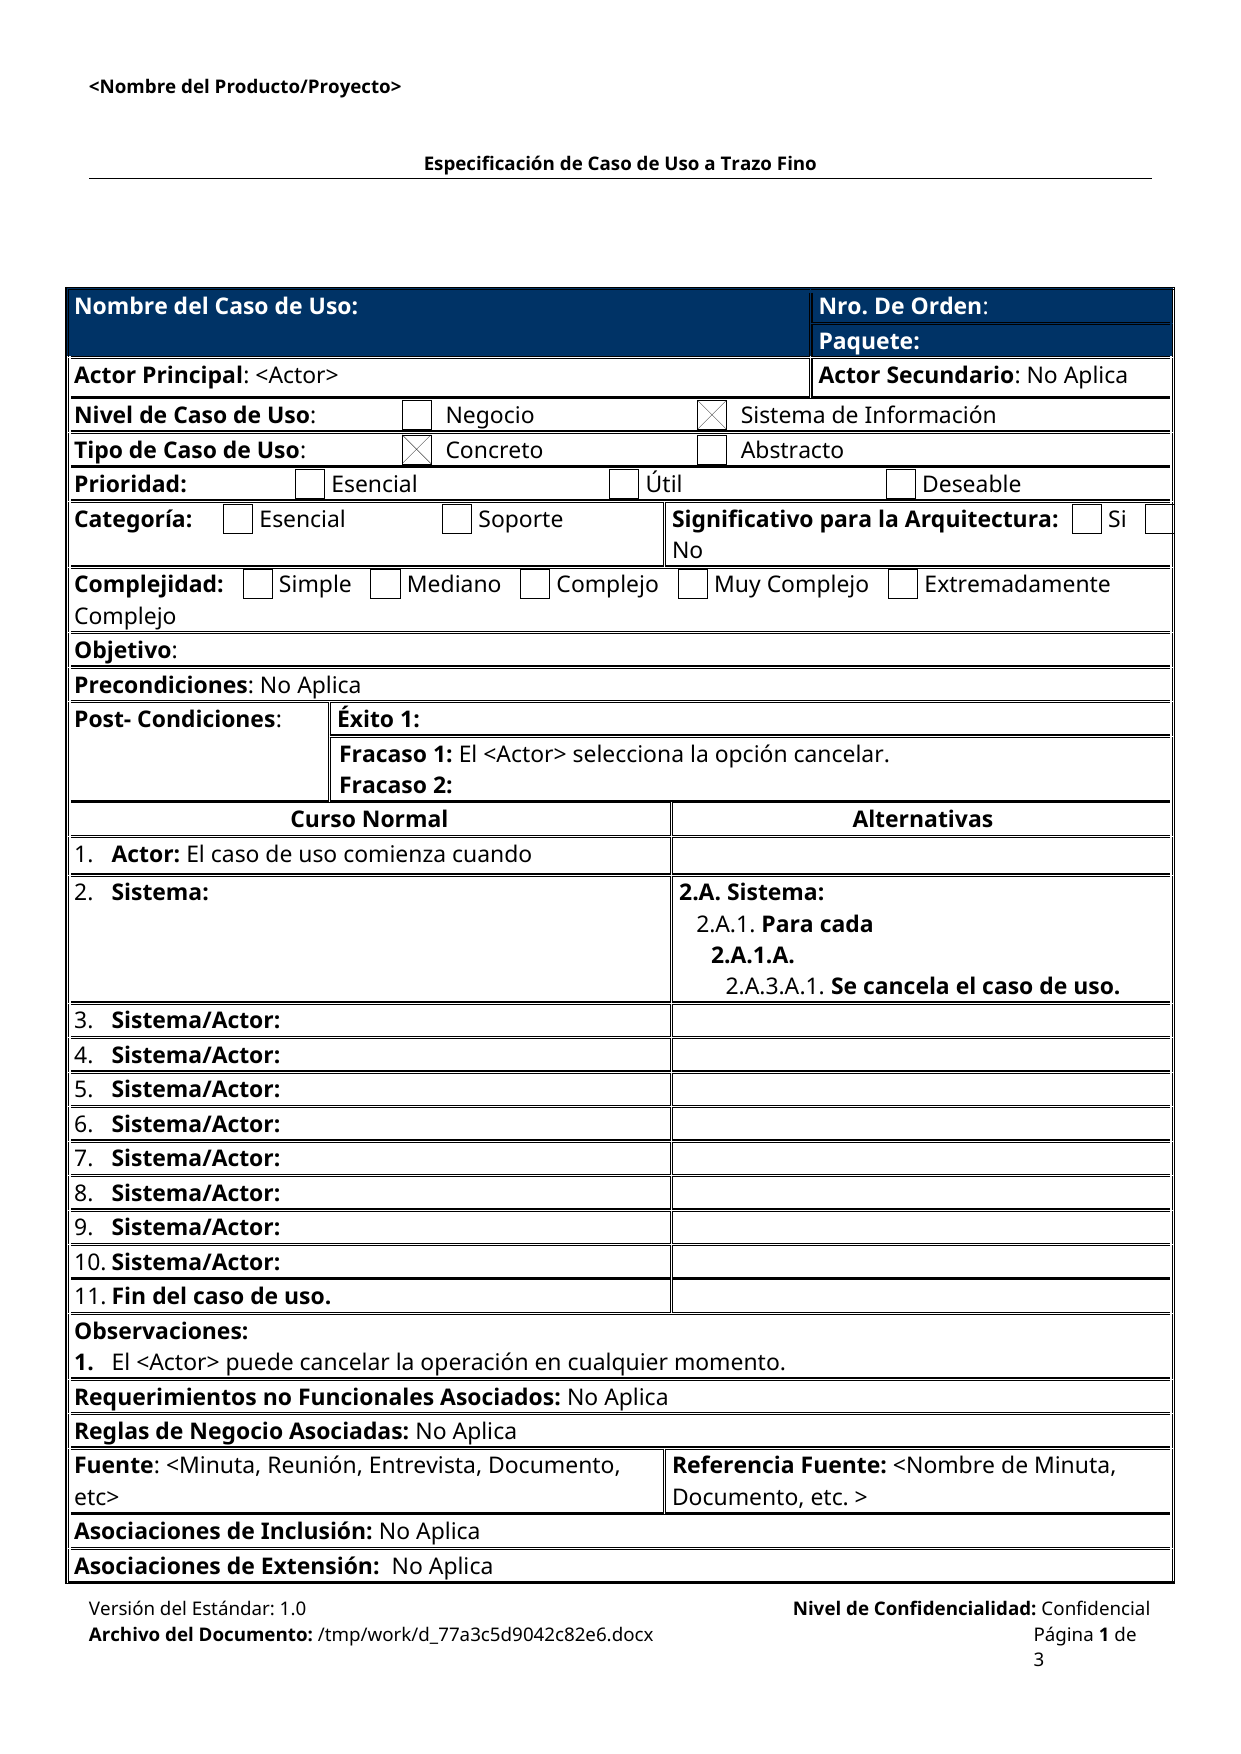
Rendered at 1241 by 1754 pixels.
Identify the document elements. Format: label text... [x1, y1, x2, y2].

table_cell [673, 1070, 1172, 1105]
table_cell Observaciones: El <Actor> puede cancelar la operación en cualquier momento. [67, 1312, 1173, 1377]
table_cell Sistema: [69, 873, 670, 1001]
table_cell Categoría: Esencial Soporte [69, 499, 663, 565]
table_cell Prioridad: Esencial Útil Deseable [69, 465, 1172, 499]
table_cell Actor: El caso de uso comienza cuando [69, 835, 670, 873]
table_cell [672, 1243, 1173, 1277]
table_cell Sistema/Actor: [69, 1001, 670, 1036]
table_cell [673, 1139, 1172, 1174]
table_cell [673, 1277, 1172, 1312]
table_cell Asociaciones de Extensión: No Aplica [69, 1546, 1172, 1581]
table_cell Referencia Fuente: <Nombre de Minuta, Documento, etc. > [666, 1446, 1172, 1512]
table_cell Actor Principal: <Actor> [67, 356, 811, 396]
table_cell Curso Normal [69, 800, 670, 834]
table_cell [673, 835, 1172, 873]
table_cell Nivel de Caso de Uso: Negocio Sistema de Información [69, 396, 1172, 430]
table_cell [672, 1036, 1173, 1070]
table_cell [672, 1105, 1173, 1139]
table_cell Reglas de Negocio Asociadas: No Aplica [67, 1412, 1173, 1446]
table_cell Sistema/Actor: [67, 1105, 672, 1139]
table_cell Sistema/Actor: [67, 1174, 672, 1208]
table_cell Asociaciones de Inclusión: No Aplica [69, 1512, 1172, 1546]
table_cell Objetivo: [67, 631, 1173, 665]
table_cell Sistema/Actor: [67, 1243, 672, 1277]
table_header Nro. De Orden: [811, 290, 1172, 321]
table_cell Fuente: <Minuta, Reunión, Entrevista, Documento, etc> [69, 1446, 663, 1512]
table_cell 2.A. Sistema: 2.A.1. Para cada 2.A.1.A. 2.A.3.A.1. Se cancela el caso de uso. [673, 873, 1172, 1001]
table_cell Sistema/Actor: [69, 1070, 670, 1105]
table_cell Actor Secundario: No Aplica [811, 356, 1173, 396]
table_header Nombre del Caso de Uso: [67, 288, 811, 356]
table_cell Sistema/Actor: [67, 1036, 672, 1070]
table_cell Fin del caso de uso. [69, 1277, 670, 1312]
table_cell Post- Condiciones: [67, 700, 329, 800]
table_cell Complejidad: Simple Mediano Complejo Muy Complejo Extremadamente Complejo [69, 565, 1172, 631]
table_cell Alternativas [673, 800, 1172, 834]
table_cell [672, 1174, 1173, 1208]
table_cell Éxito 1: [330, 700, 1173, 734]
table_cell Sistema/Actor: [69, 1139, 670, 1174]
table_cell [673, 1001, 1172, 1036]
table_cell Paquete: [813, 321, 1172, 356]
table_cell [673, 1208, 1172, 1243]
table_cell Requerimientos no Funcionales Asociados: No Aplica [69, 1377, 1172, 1412]
table_cell Fracaso 1: El <Actor> selecciona la opción cancelar. Fracaso 2: [331, 734, 1172, 800]
table_cell Precondiciones: No Aplica [69, 665, 1172, 700]
table_cell Sistema/Actor: [69, 1208, 670, 1243]
table_cell Tipo de Caso de Uso: Concreto Abstracto [69, 430, 1172, 465]
table_cell Significativo para : Si No [666, 499, 1172, 565]
